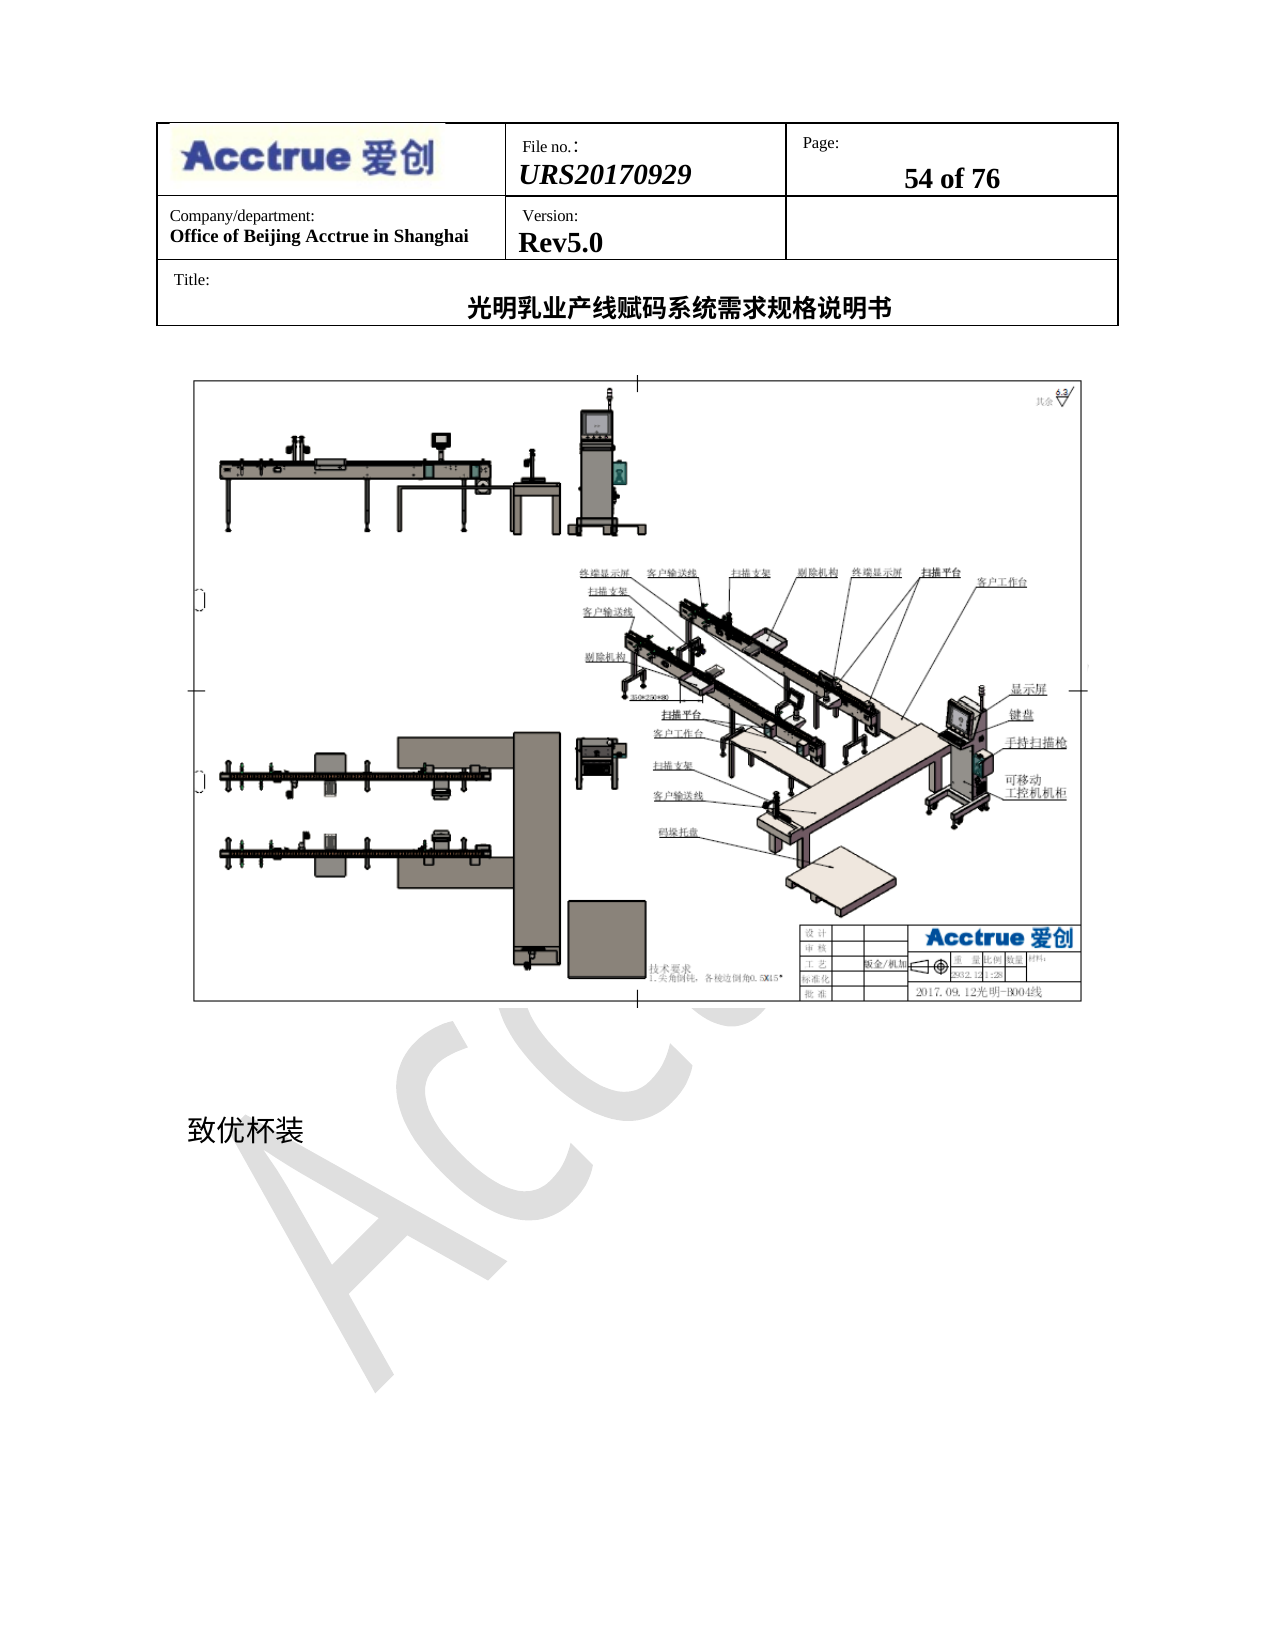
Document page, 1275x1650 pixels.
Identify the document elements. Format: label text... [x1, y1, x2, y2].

picture [169, 123, 446, 189]
picture [187, 375, 1088, 1008]
text 致优杯装 [187, 1089, 1087, 1168]
